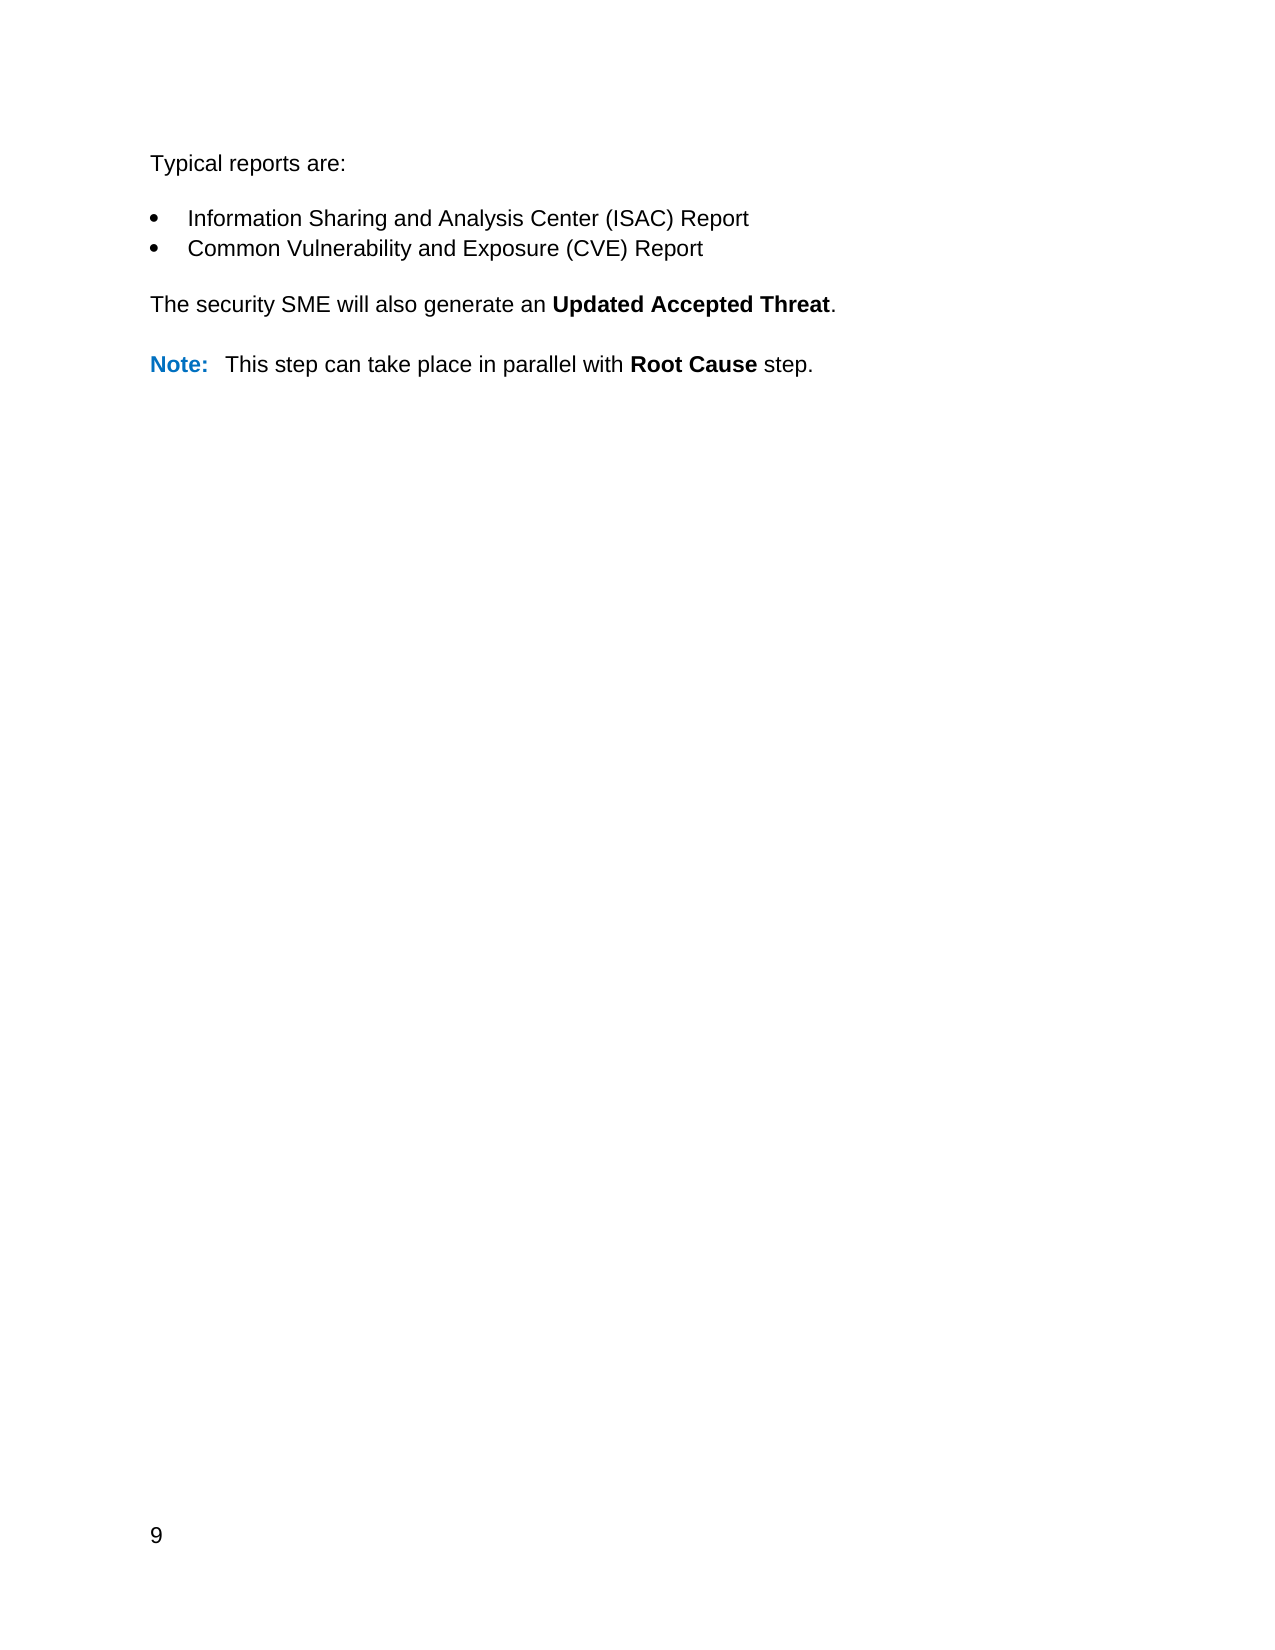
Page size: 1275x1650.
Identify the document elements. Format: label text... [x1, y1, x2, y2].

list Information Sharing and Analysis Center (ISAC) Report [150, 205, 1125, 232]
list Common Vulnerability and Exposure (CVE) Report [150, 235, 1125, 262]
text Typical reports are: [150, 150, 1125, 176]
text The security SME will also generate an Updated Accepted Threat. Note: This step can take place in parallel with Root Cause step. [150, 291, 1125, 377]
